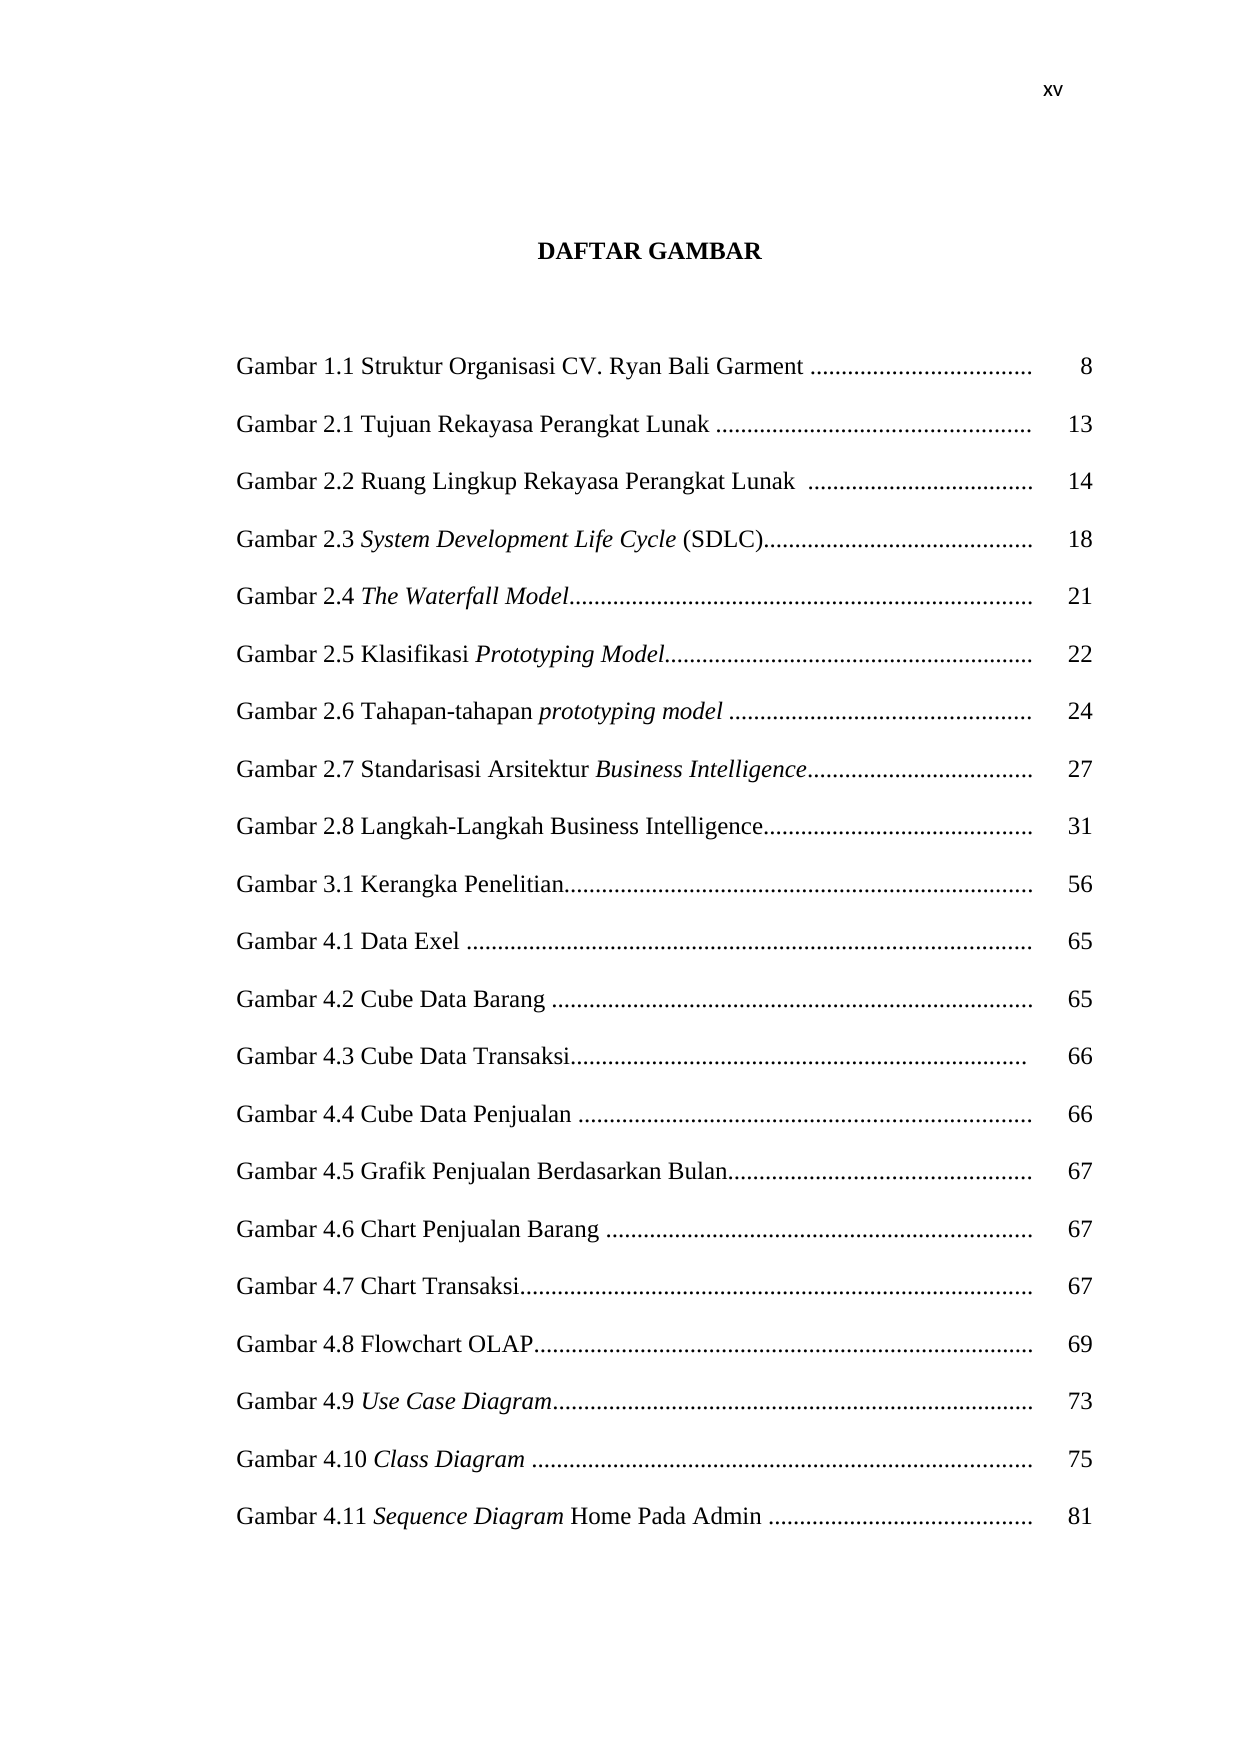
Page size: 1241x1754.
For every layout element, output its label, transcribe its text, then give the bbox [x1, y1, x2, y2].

text Gambar 2.1 Tujuan Rekayasa Perangkat Lunak 13 [236, 409, 1063, 437]
text Gambar 2.6 Tahapan-tahapan prototyping model 24 [236, 696, 1063, 725]
text Gambar 2.8 Langkah-Langkah Business Intelligence 31 [236, 811, 1063, 840]
text Gambar 4.6 Chart Penjualan Barang 67 [236, 1214, 1063, 1242]
text Gambar 4.11 Sequence Diagram Home Pada Admin 81 [236, 1501, 1063, 1530]
text Gambar 2.2 Ruang Lingkup Rekayasa Perangkat Lunak 14 [236, 466, 1063, 495]
text Gambar 4.7 Chart Transaksi 67 [236, 1271, 1063, 1300]
text Gambar 2.5 Klasifikasi Prototyping Model 22 [236, 639, 1063, 667]
text Gambar 4.4 Cube Data Penjualan 66 [236, 1099, 1063, 1127]
text Gambar 4.3 Cube Data Transaksi 66 [236, 1041, 1063, 1070]
text Gambar 4.8 Flowchart OLAP 69 [236, 1329, 1063, 1357]
text Gambar 4.10 Class Diagram 75 [236, 1444, 1063, 1472]
text Gambar 2.4 The Waterfall Model 21 [236, 581, 1063, 610]
text Gambar 3.1 Kerangka Penelitian 56 [236, 869, 1063, 897]
text Gambar 4.1 Data Exel 65 [236, 926, 1063, 955]
text Gambar 4.9 Use Case Diagram 73 [236, 1386, 1063, 1415]
text Gambar 4.2 Cube Data Barang 65 [236, 984, 1063, 1012]
text Gambar 2.7 Standarisasi Arsitektur Business Intelligence 27 [236, 754, 1063, 782]
text Gambar 4.5 Grafik Penjualan Berdasarkan Bulan 67 [236, 1156, 1063, 1185]
text Gambar 1.1 Struktur Organisasi CV. Ryan Bali Garment 8 [236, 351, 1063, 380]
text Gambar 2.3 System Development Life Cycle (SDLC) 18 [236, 524, 1063, 552]
text DAFTAR GAMBAR [236, 236, 1063, 265]
